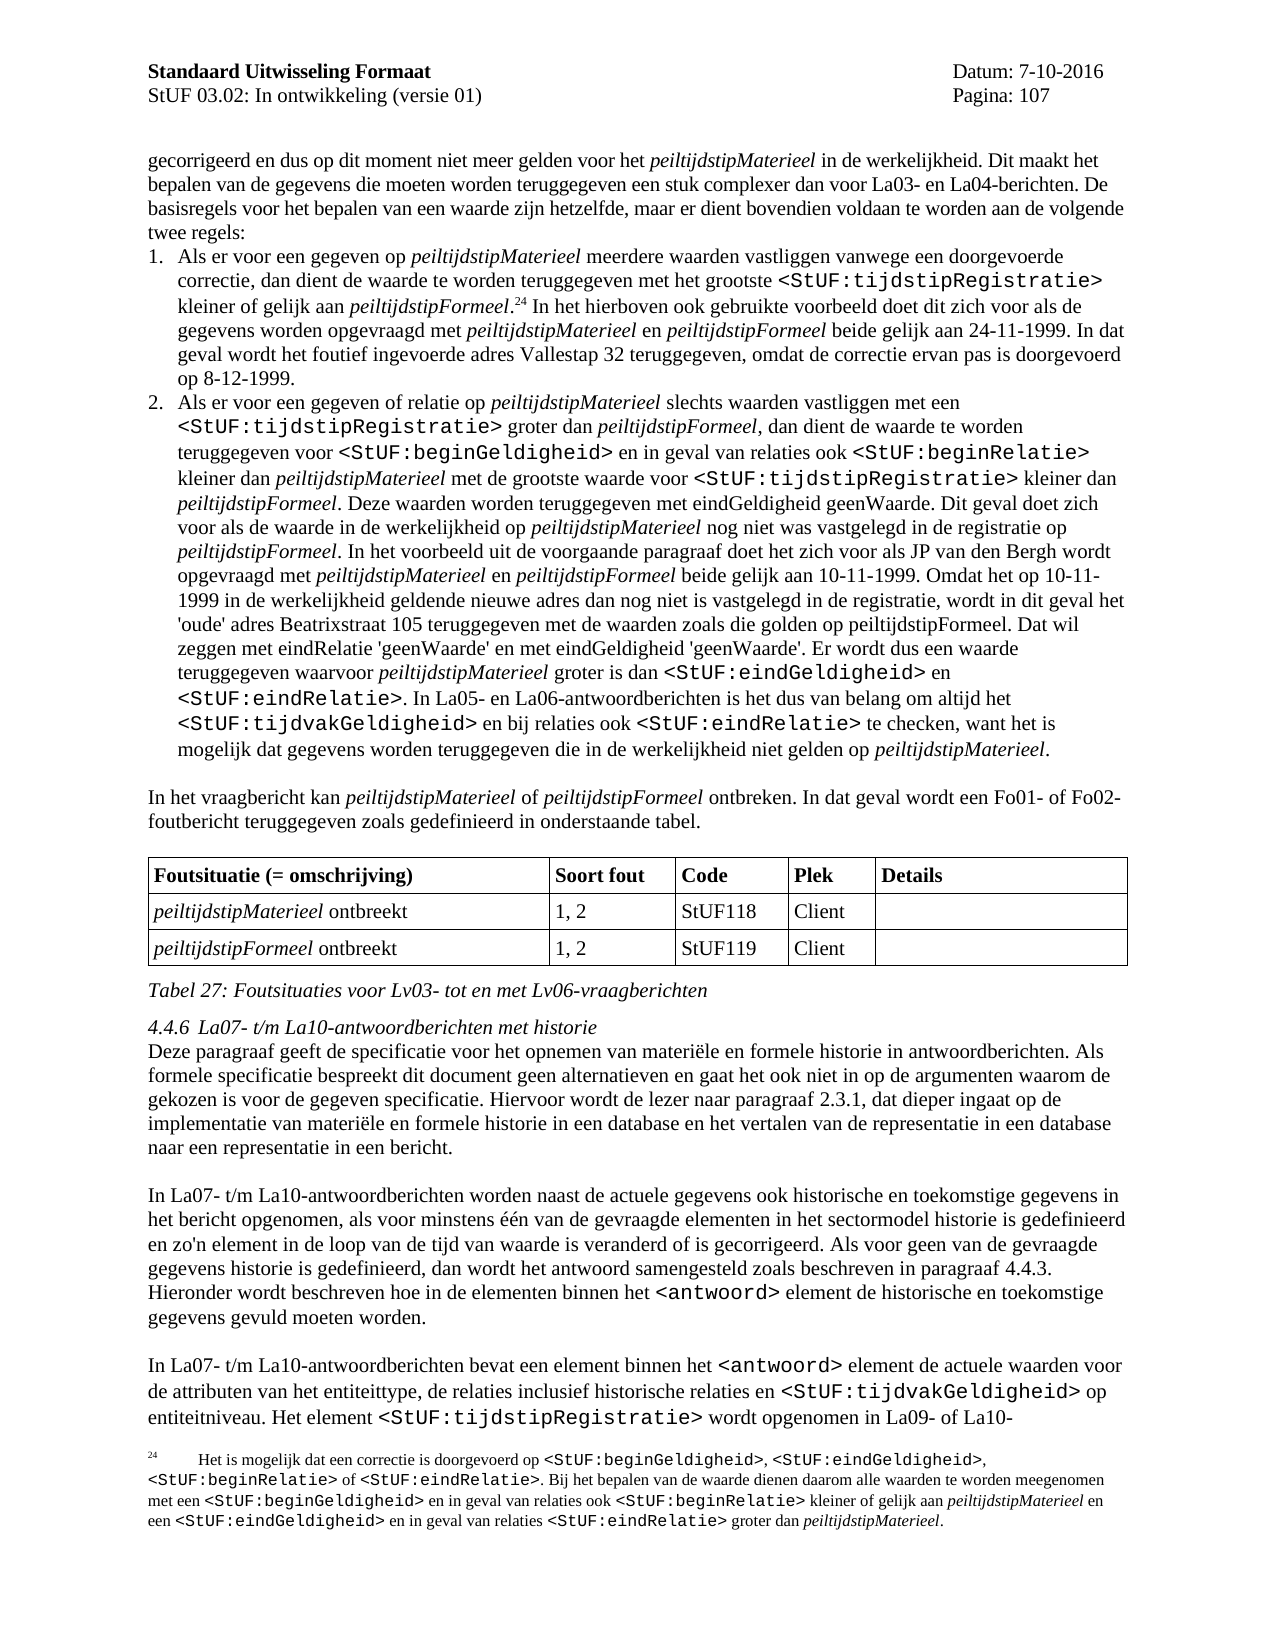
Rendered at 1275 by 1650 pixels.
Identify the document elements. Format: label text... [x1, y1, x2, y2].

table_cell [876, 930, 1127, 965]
subtitle La07- t/m La10-antwoordberichten met historie [148, 1015, 1127, 1039]
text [148, 1353, 1127, 1431]
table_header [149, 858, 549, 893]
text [148, 148, 1127, 244]
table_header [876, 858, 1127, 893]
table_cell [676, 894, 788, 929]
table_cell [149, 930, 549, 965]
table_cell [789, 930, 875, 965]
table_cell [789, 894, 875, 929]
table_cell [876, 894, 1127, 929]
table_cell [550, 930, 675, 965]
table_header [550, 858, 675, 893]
list Als er voor een gegeven op peiltijdstipMaterieel meerdere waarden vastliggen vanwege een doorgevoerde correctie, dan dient de waarde te worden teruggegeven met het grootste <StUF:tijdstipRegistratie> kleiner of gelijk aan peiltijdstipFormeel. In het hierboven ook gebruikte voorbeeld doet dit zich voor als de gegevens worden opgevraagd met peiltijdstipMaterieel en peiltijdstipFormeel beide gelijk aan 24-11-1999. In dat geval wordt het foutief ingevoerde adres Vallestap 32 teruggegeven, omdat de correctie ervan pas is doorgevoerd op 8-12-1999. [148, 244, 1127, 390]
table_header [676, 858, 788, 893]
text Deze paragraaf geeft de specificatie voor het opnemen van materiële en formele historie in antwoordberichten. Als formele specificatie bespreekt dit document geen alternatieven en gaat het ook niet in op de argumenten waarom de gekozen is voor de gegeven specificatie. Hiervoor wordt de lezer naar paragraaf 2.3.1, dat dieper ingaat op de implementatie van materiële en formele historie in een database en het vertalen van de representatie in een database naar een representatie in een bericht. [148, 1039, 1127, 1159]
text Tabel 6.8: Foutsituaties voor Lv03- tot en met Lv06-vraagberichten [148, 978, 1127, 1002]
text In La07- t/m La10-antwoordberichten worden naast de actuele gegevens ook historische en toekomstige gegevens in het bericht opgenomen, als voor minstens één van de gevraagde elementen in het sectormodel historie is gedefinieerd en zo'n element in de loop van de tijd van waarde is veranderd of is gecorrigeerd. Als voor geen van de gevraagde gegevens historie is gedefinieerd, dan wordt het antwoord samengesteld zoals beschreven in paragraaf 6.4.3. Hieronder wordt beschreven hoe in de elementen binnen het <antwoord> element de historische en toekomstige gegevens gevuld moeten worden. [148, 1183, 1127, 1329]
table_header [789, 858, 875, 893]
list Als er voor een gegeven of relatie op peiltijdstipMaterieel slechts waarden vastliggen met een <StUF:tijdstipRegistratie> groter dan peiltijdstipFormeel, dan dient de waarde te worden teruggegeven voor <StUF:beginGeldigheid> en in geval van relaties ook <StUF:beginRelatie> kleiner dan peiltijdstipMaterieel met de grootste waarde voor <StUF:tijdstipRegistratie> kleiner dan peiltijdstipFormeel. Deze waarden worden teruggegeven met eindGeldigheid geenWaarde. Dit geval doet zich voor als de waarde in de werkelijkheid op peiltijdstipMaterieel nog niet was vastgelegd in de registratie op peiltijdstipFormeel. In het voorbeeld uit de voorgaande paragraaf doet het zich voor als JP van den Bergh wordt opgevraagd met peiltijdstipMaterieel en peiltijdstipFormeel beide gelijk aan 10-11-1999. Omdat het op 10-11-1999 in de werkelijkheid geldende nieuwe adres dan nog niet is vastgelegd in de registratie, wordt in dit geval het 'oude' adres Beatrixstraat 105 teruggegeven met de waarden zoals die golden op peiltijdstipFormeel. Dat wil zeggen met eindRelatie 'geenWaarde' en met eindGeldigheid 'geenWaarde'. Er wordt dus een waarde teruggegeven waarvoor peiltijdstipMaterieel groter is dan <StUF:eindGeldigheid> en <StUF:eindRelatie>. In La05- en La06-antwoordberichten is het dus van belang om altijd het <StUF:tijdvakGeldigheid> en bij relaties ook <StUF:eindRelatie> te checken, want het is mogelijk dat gegevens worden teruggegeven die in de werkelijkheid niet gelden op peiltijdstipMaterieel. [148, 390, 1127, 761]
text In het vraagbericht kan peiltijdstipMaterieel of peiltijdstipFormeel ontbreken. In dat geval wordt een Fo01- of Fo02-foutbericht teruggegeven zoals gedefinieerd in onderstaande tabel. [148, 785, 1127, 833]
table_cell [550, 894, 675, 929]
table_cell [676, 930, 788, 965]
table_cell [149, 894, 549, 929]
